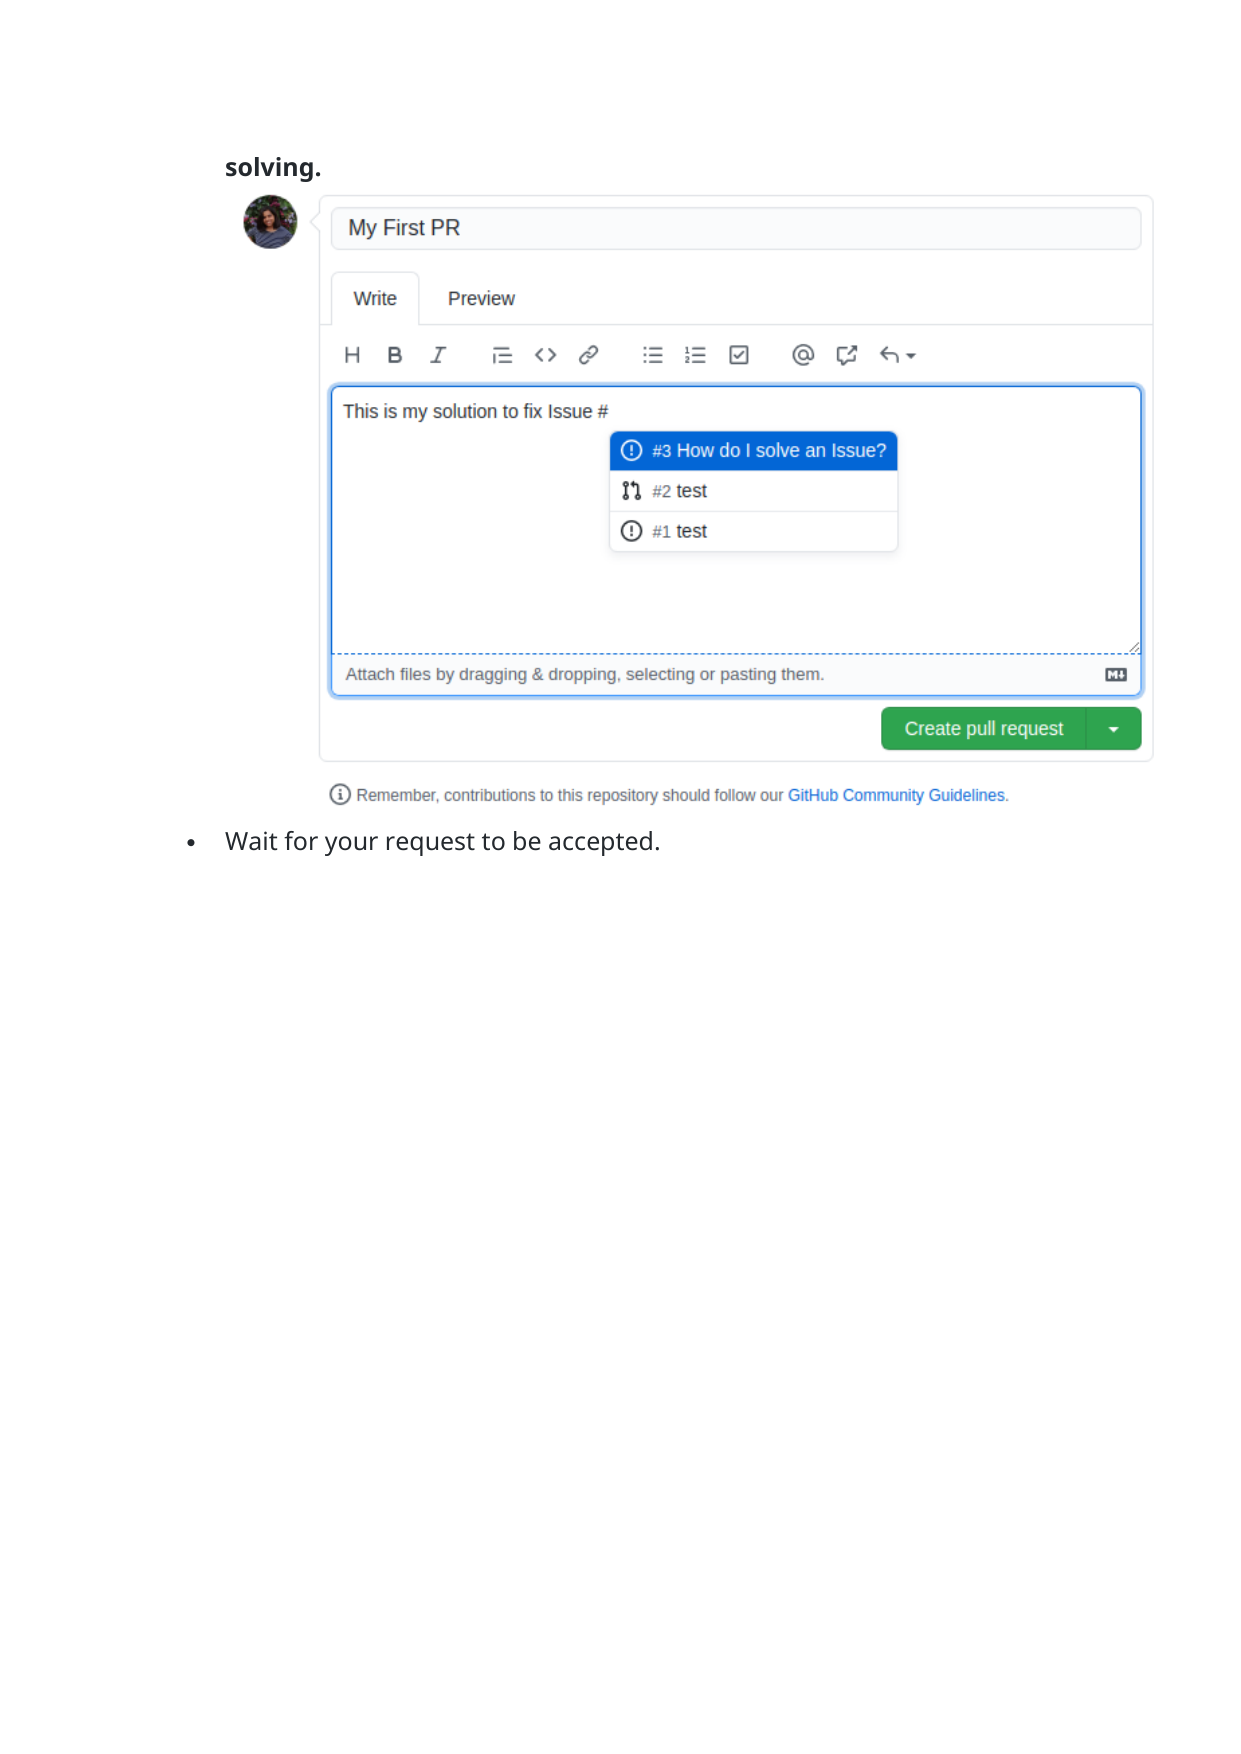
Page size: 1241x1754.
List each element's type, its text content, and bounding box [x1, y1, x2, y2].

picture [225, 184, 1166, 824]
list Wait for your request to be accepted. [187, 824, 1090, 858]
